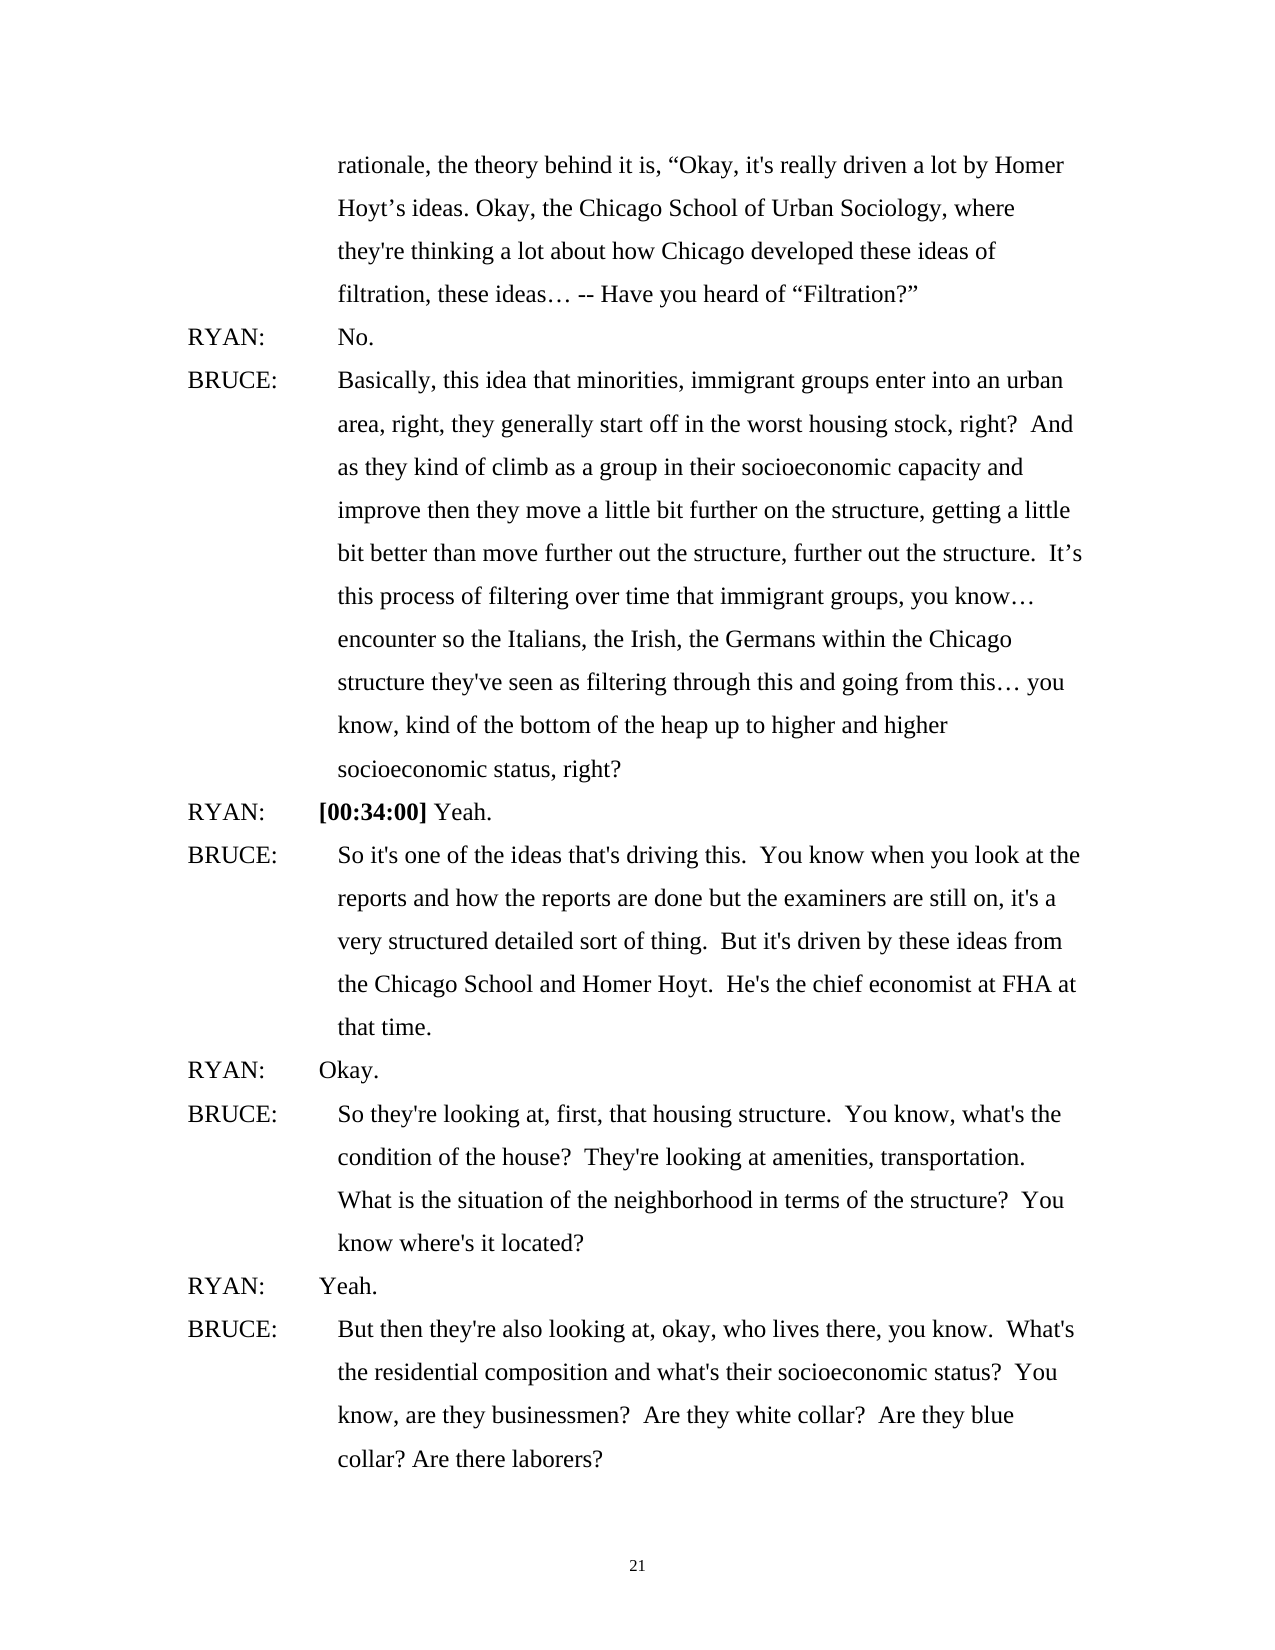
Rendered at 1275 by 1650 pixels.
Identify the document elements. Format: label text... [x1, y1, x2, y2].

text RYAN: Okay. [187, 1056, 1087, 1084]
text RYAN: Yeah. [187, 1271, 1087, 1300]
text BRUCE: But then they're also looking at, okay, who lives there, you know. What's the residential composition and what's their socioeconomic status? You know, are they businessmen? Are they white collar? Are they blue collar? Are there laborers? [187, 1314, 1087, 1472]
text RYAN: [00:34:00] Yeah. [187, 797, 1087, 826]
text RYAN: No. [187, 322, 1087, 351]
text BRUCE: So they're looking at, first, that housing structure. You know, what's the condition of the house? They're looking at amenities, transportation. What is the situation of the neighborhood in terms of the structure? You know where's it located? [187, 1099, 1087, 1257]
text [187, 150, 1087, 308]
text BRUCE: So it's one of the ideas that's driving this. You know when you look at the reports and how the reports are done but the examiners are still on, it's a very structured detailed sort of thing. But it's driven by these ideas from the Chicago School and Homer Hoyt. He's the chief economist at FHA at that time. [187, 840, 1087, 1041]
text BRUCE: Basically, this idea that minorities, immigrant groups enter into an urban area, right, they generally start off in the worst housing stock, right? And as they kind of climb as a group in their socioeconomic capacity and improve then they move a little bit further on the structure, getting a little bit better than move further out the structure, further out the structure. It’s this process of filtering over time that immigrant groups, you know… encounter so the Italians, the Irish, the Germans within the Chicago structure they've seen as filtering through this and going from this… you know, kind of the bottom of the heap up to higher and higher socioeconomic status, right? [187, 366, 1087, 782]
